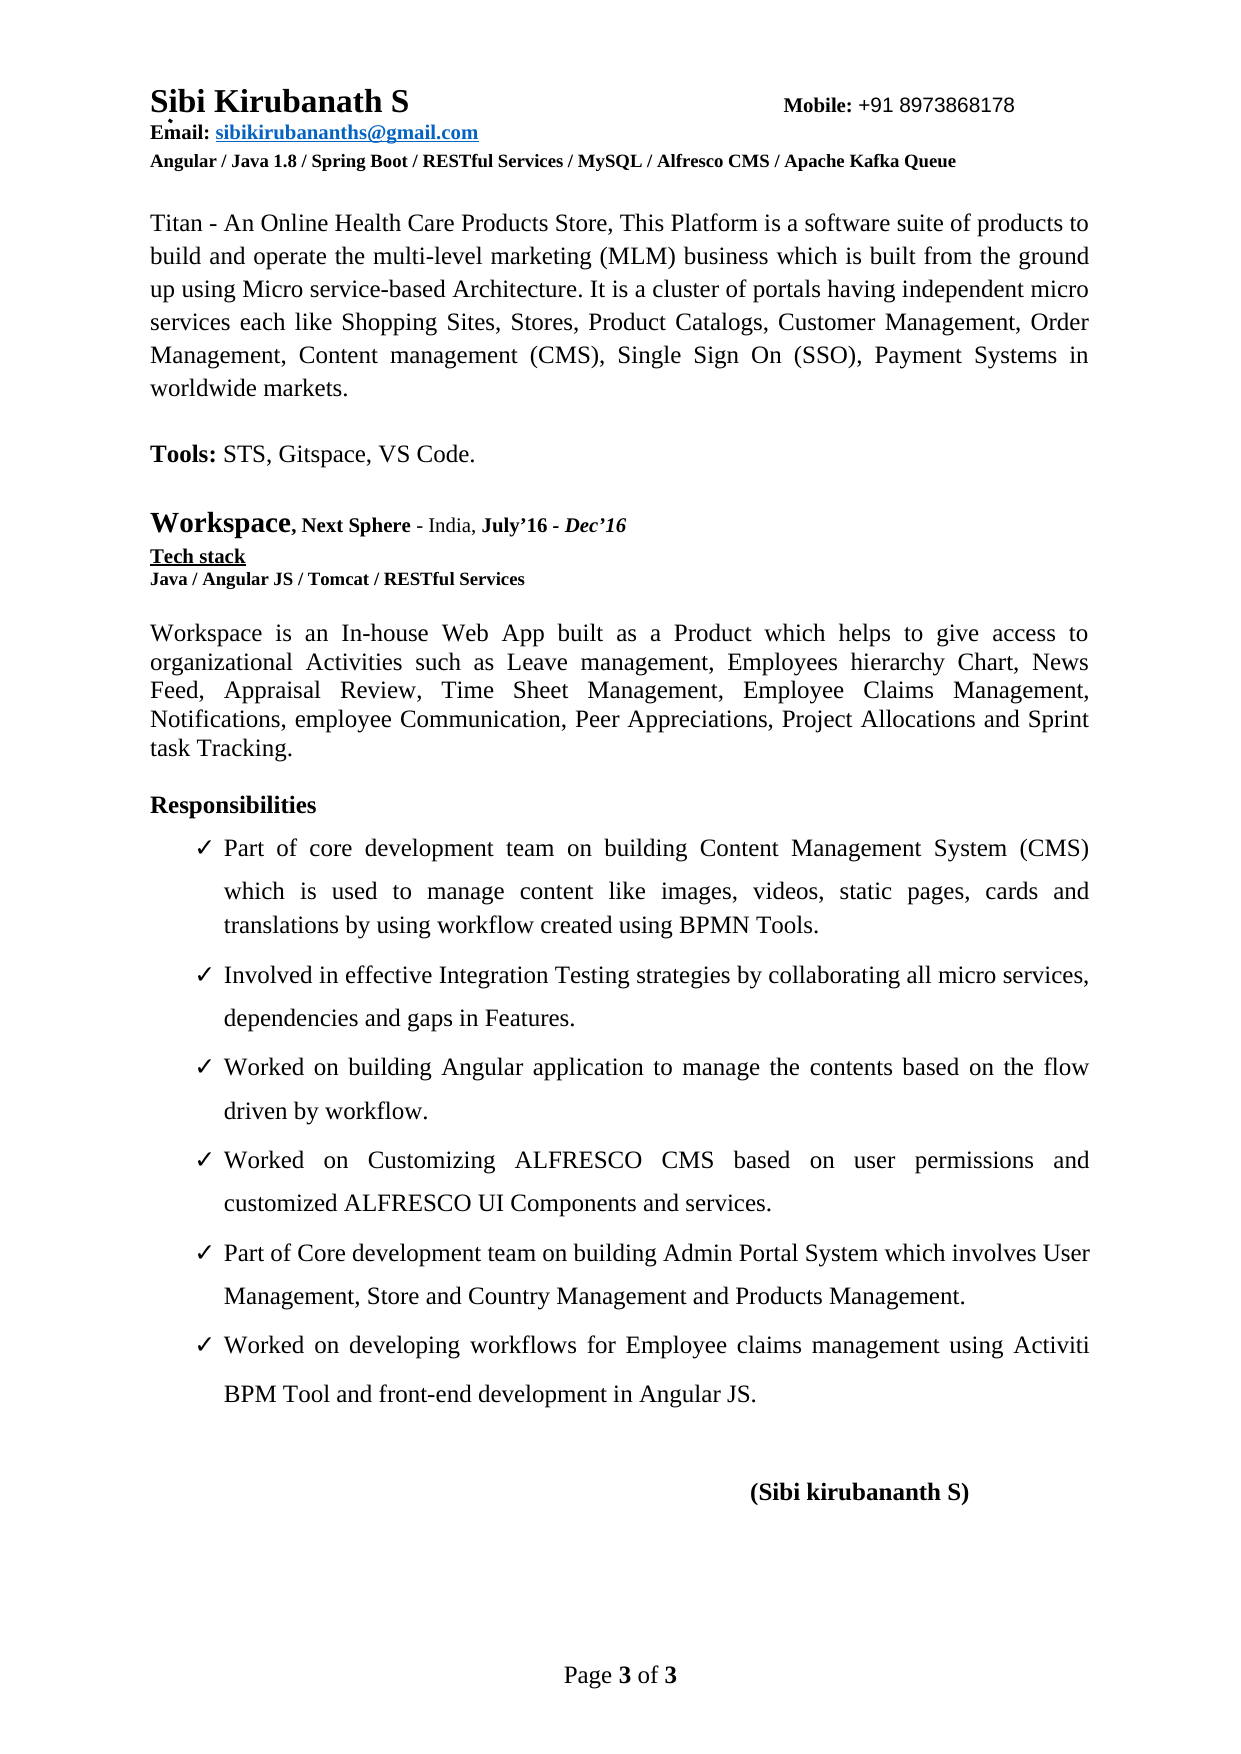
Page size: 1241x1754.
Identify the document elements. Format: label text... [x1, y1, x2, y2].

text Tech stack [150, 543, 1090, 568]
list Worked on developing workflows for Employee claims management using Activiti BPM Tool and front-end development in Angular JS. [194, 1317, 1090, 1407]
text Workspace, Next Sphere - India, July’16 - Dec’16 [150, 505, 1090, 538]
text Java / Angular JS / Tomcat / RESTful Services [150, 568, 1090, 589]
list Part of Core development team on building Admin Portal System which involves User Management, Store and Country Management and Products Management. [194, 1224, 1090, 1310]
text Titan - An Online Health Care Products Store, This Platform is a software suite of products to build and operate the multi-level marketing (MLM) business which is built from the ground up using Micro service-based Architecture. It is a cluster of portals having independent micro services each like Shopping Sites, Stores, Product Catalogs, Customer Management, Order Management, Content management (CMS), Single Sign On (SSO), Payment Systems in worldwide markets. [150, 369, 1090, 402]
text Responsibilities [150, 790, 1090, 819]
text Tools: STS, Gitspace, VS Code. [150, 439, 1090, 468]
list Worked on building Angular application to manage the contents based on the flow driven by workflow. [194, 1039, 1090, 1124]
list Part of core development team on building Content Management System (CMS) which is used to manage content like images, videos, static pages, cards and translations by using workflow created using BPMN Tools. [194, 819, 1090, 939]
list Involved in effective Integration Testing strategies by collaborating all micro services, dependencies and gaps in Features. [194, 946, 1090, 1032]
text Workspace is an In-house Web App built as a Product which helps to give access to organizational Activities such as Leave management, Employees hierarchy Chart, News Feed, Appraisal Review, Time Sheet Management, Employee Claims Management, Notifications, employee Communication, Peer Appreciations, Project Allocations and Sprint task Tracking. [150, 618, 1090, 762]
text (Sibi kirubananth S) [150, 1477, 1090, 1506]
list Worked on Customizing ALFRESCO CMS based on user permissions and customized ALFRESCO UI Components and services. [194, 1131, 1090, 1217]
text Angular / Java 1.8 / Spring Boot / RESTful Services / MySQL / Alfresco CMS / Apache Kafka Queue [150, 150, 1090, 172]
